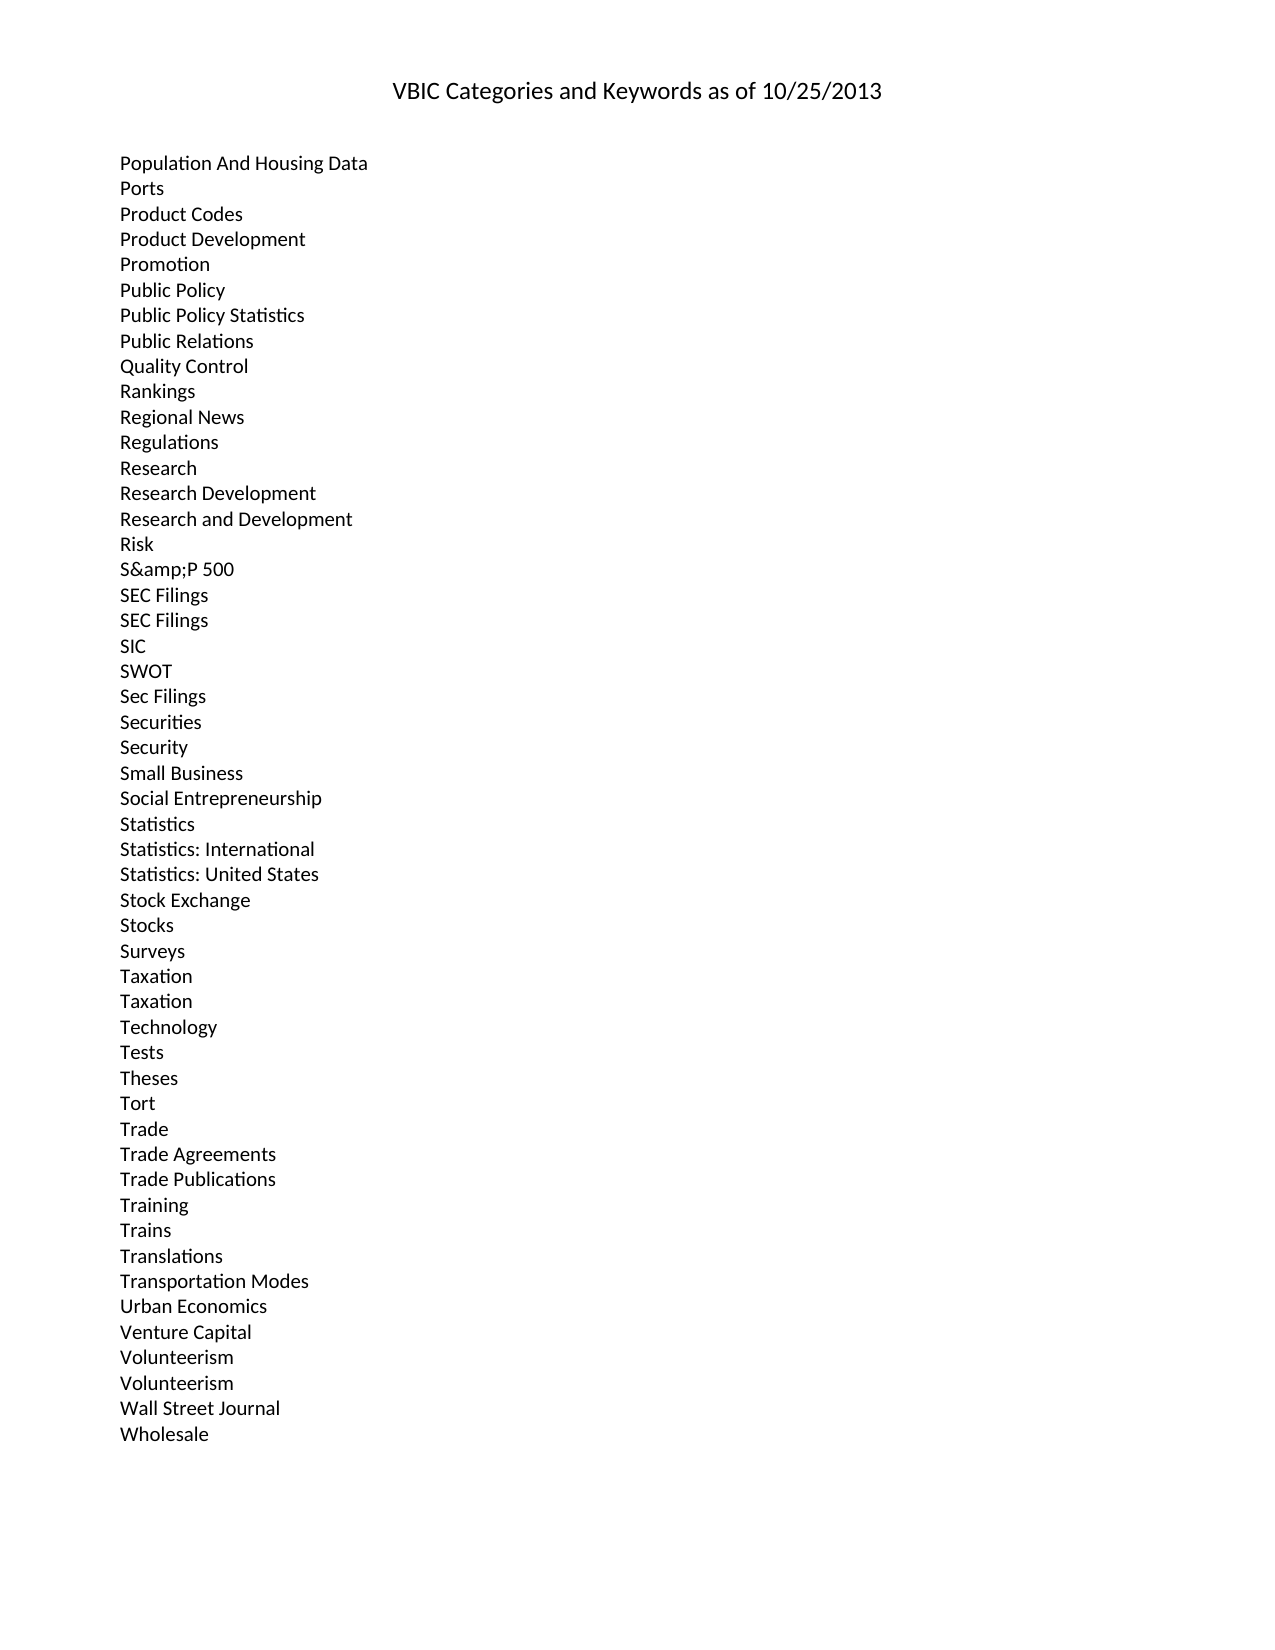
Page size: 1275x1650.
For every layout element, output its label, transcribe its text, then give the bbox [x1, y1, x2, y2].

text SEC Filings [120, 582, 425, 607]
text Quality Control [120, 353, 425, 379]
text Urban Economics [120, 1294, 425, 1319]
text Promotion [120, 252, 425, 277]
text SEC Filings [120, 607, 425, 633]
text Rankings [120, 379, 425, 404]
text Trains [120, 1217, 425, 1243]
text Theses [120, 1065, 425, 1090]
text Sec Filings [120, 684, 425, 709]
text Product Development [120, 226, 425, 252]
text Securities [120, 709, 425, 734]
text Trade Publications [120, 1167, 425, 1192]
text Research Development [120, 480, 425, 506]
text Taxation [120, 989, 425, 1014]
text Security [120, 734, 425, 760]
text Tort [120, 1090, 425, 1116]
text Social Entrepreneurship [120, 785, 425, 811]
text Trade Agreements [120, 1141, 425, 1167]
text Small Business [120, 760, 425, 785]
text Surveys [120, 938, 425, 963]
text Venture Capital [120, 1319, 425, 1344]
text Ports [120, 175, 425, 201]
text Product Codes [120, 201, 425, 226]
text Tests [120, 1039, 425, 1065]
text Volunteerism [120, 1344, 425, 1370]
text Statistics [120, 811, 425, 836]
text Statistics: United States [120, 862, 425, 887]
text Risk [120, 531, 425, 557]
text Training [120, 1192, 425, 1217]
text Taxation [120, 963, 425, 989]
text Research [120, 455, 425, 480]
text Regulations [120, 429, 425, 455]
text SWOT [120, 658, 425, 684]
text Translations [120, 1243, 425, 1268]
text Wall Street Journal [120, 1395, 425, 1421]
text Public Relations [120, 328, 425, 353]
text Volunteerism [120, 1370, 425, 1395]
text Public Policy [120, 277, 425, 302]
text Transportation Modes [120, 1268, 425, 1294]
text Technology [120, 1014, 425, 1039]
text Research and Development [120, 506, 425, 531]
text Stock Exchange [120, 887, 425, 912]
text Stocks [120, 912, 425, 938]
text Statistics: International [120, 836, 425, 862]
text Wholesale [120, 1421, 425, 1446]
text Public Policy Statistics [120, 302, 425, 328]
text Population And Housing Data [120, 150, 425, 175]
text Regional News [120, 404, 425, 429]
text Trade [120, 1116, 425, 1141]
text SIC [120, 633, 425, 658]
text S&amp;P 500 [120, 557, 425, 582]
